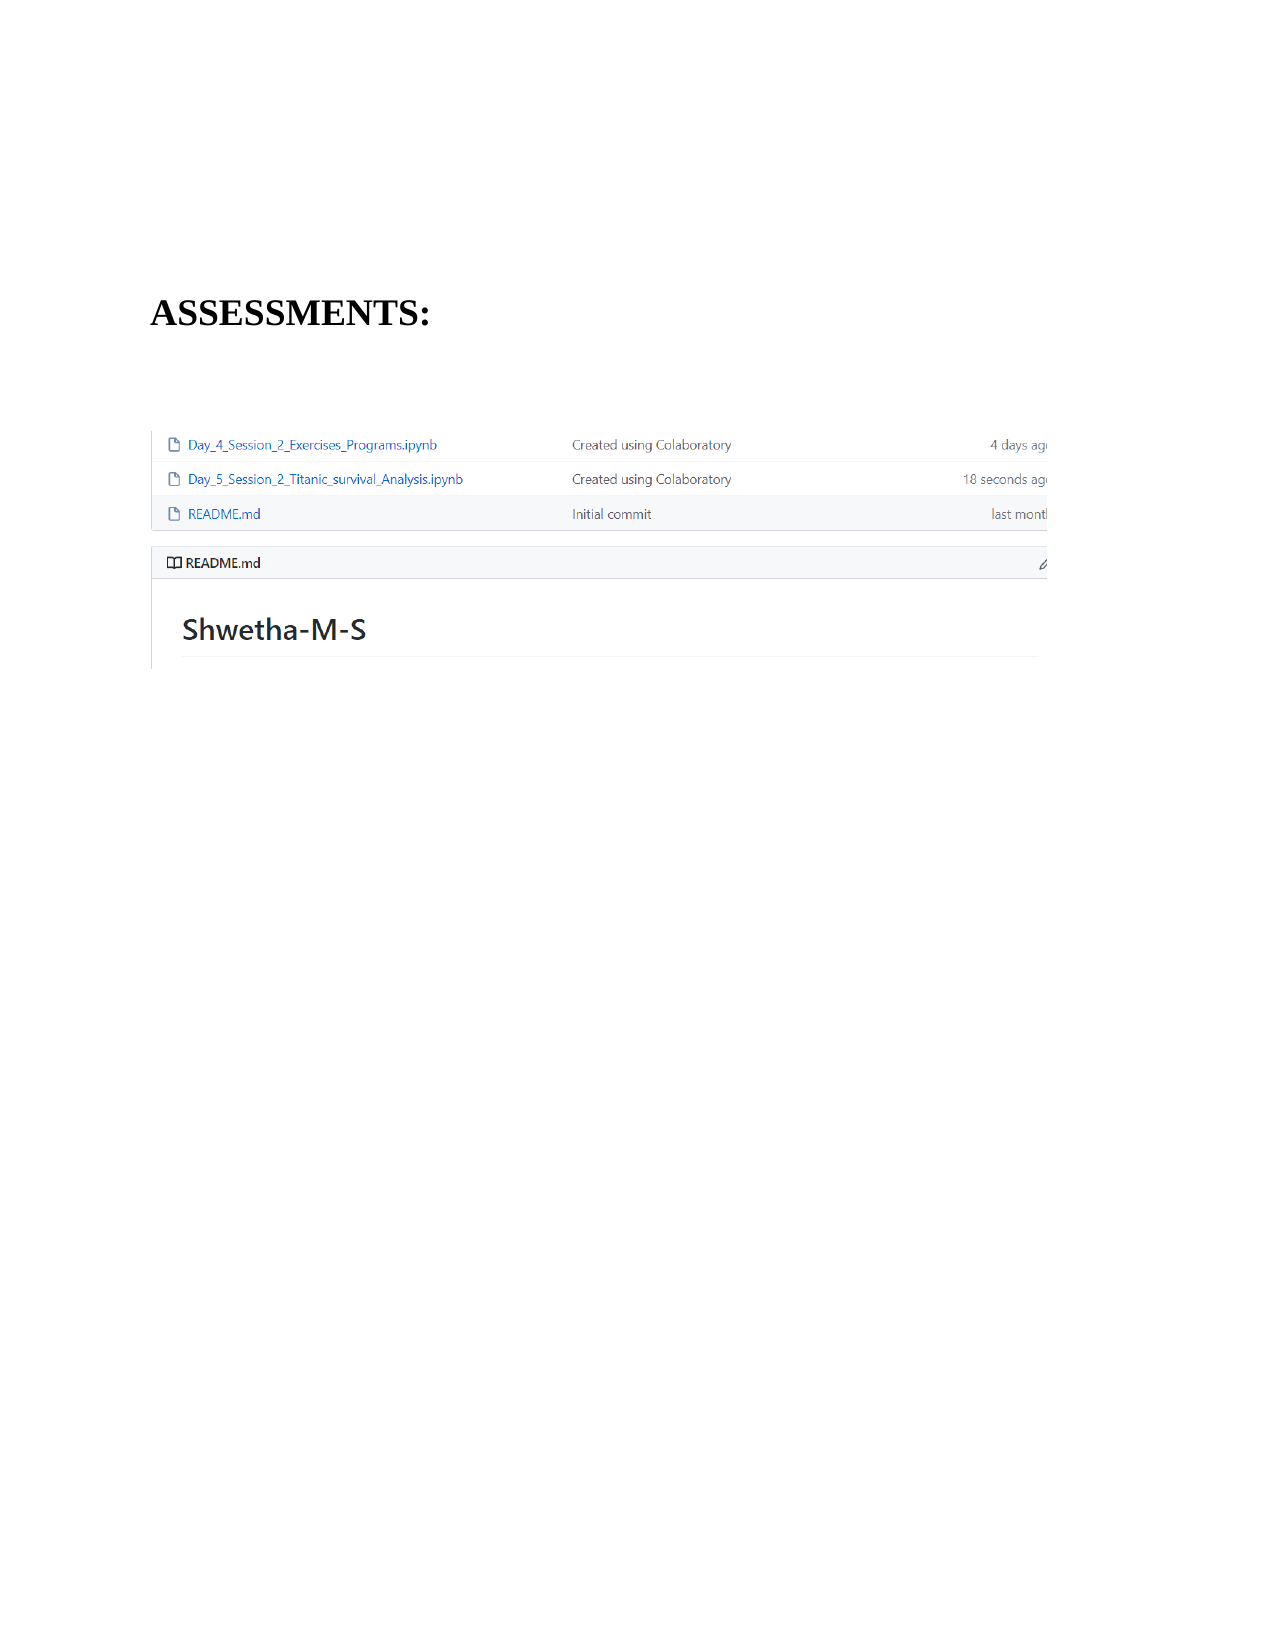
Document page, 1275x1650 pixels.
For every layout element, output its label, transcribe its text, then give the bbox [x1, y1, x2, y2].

picture [150, 431, 1047, 669]
text ASSESSMENTS: [150, 291, 1125, 334]
